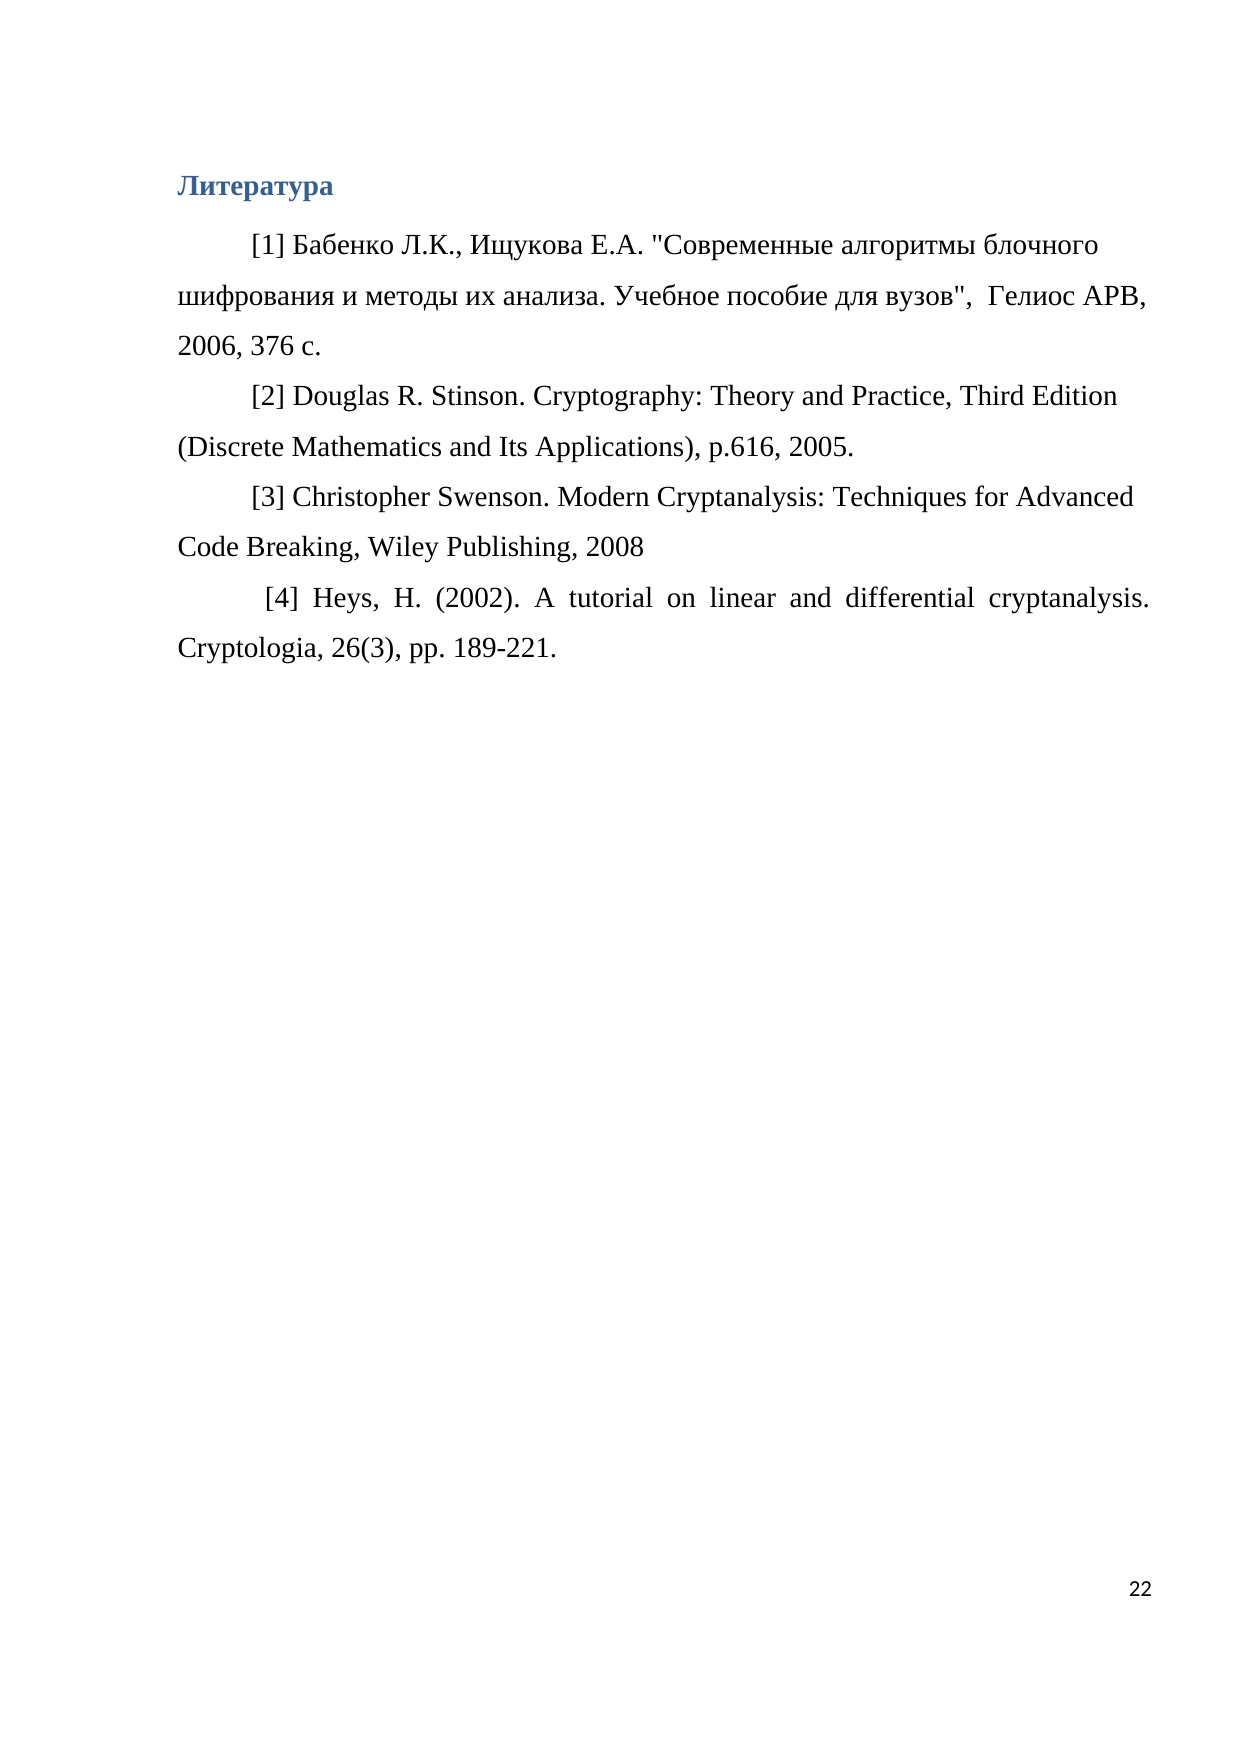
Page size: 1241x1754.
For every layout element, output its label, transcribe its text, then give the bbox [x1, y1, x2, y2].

text [3] Christopher Swenson. Modern Cryptanalysis: Techniques for Advanced Code Breaking, Wiley Publishing, 2008 [177, 479, 1152, 563]
text [2] Douglas R. Stinson. Cryptography: Theory and Practice, Third Edition (Discrete Mathematics and Its Applications), p.616, 2005. [177, 378, 1152, 462]
text [1] Бабенко Л.К., Ищукова Е.А. "Современные алгоритмы блочного шифрования и методы их анализа. Учебное пособие для вузов", Гелиос АРВ, 2006, 376 с. [177, 227, 1152, 362]
subtitle Литература [177, 168, 1152, 202]
text [4] Heys, H. (2002). A tutorial on linear and differential cryptanalysis. Cryptologia, 26(3), pp. 189-221. [177, 580, 1152, 663]
